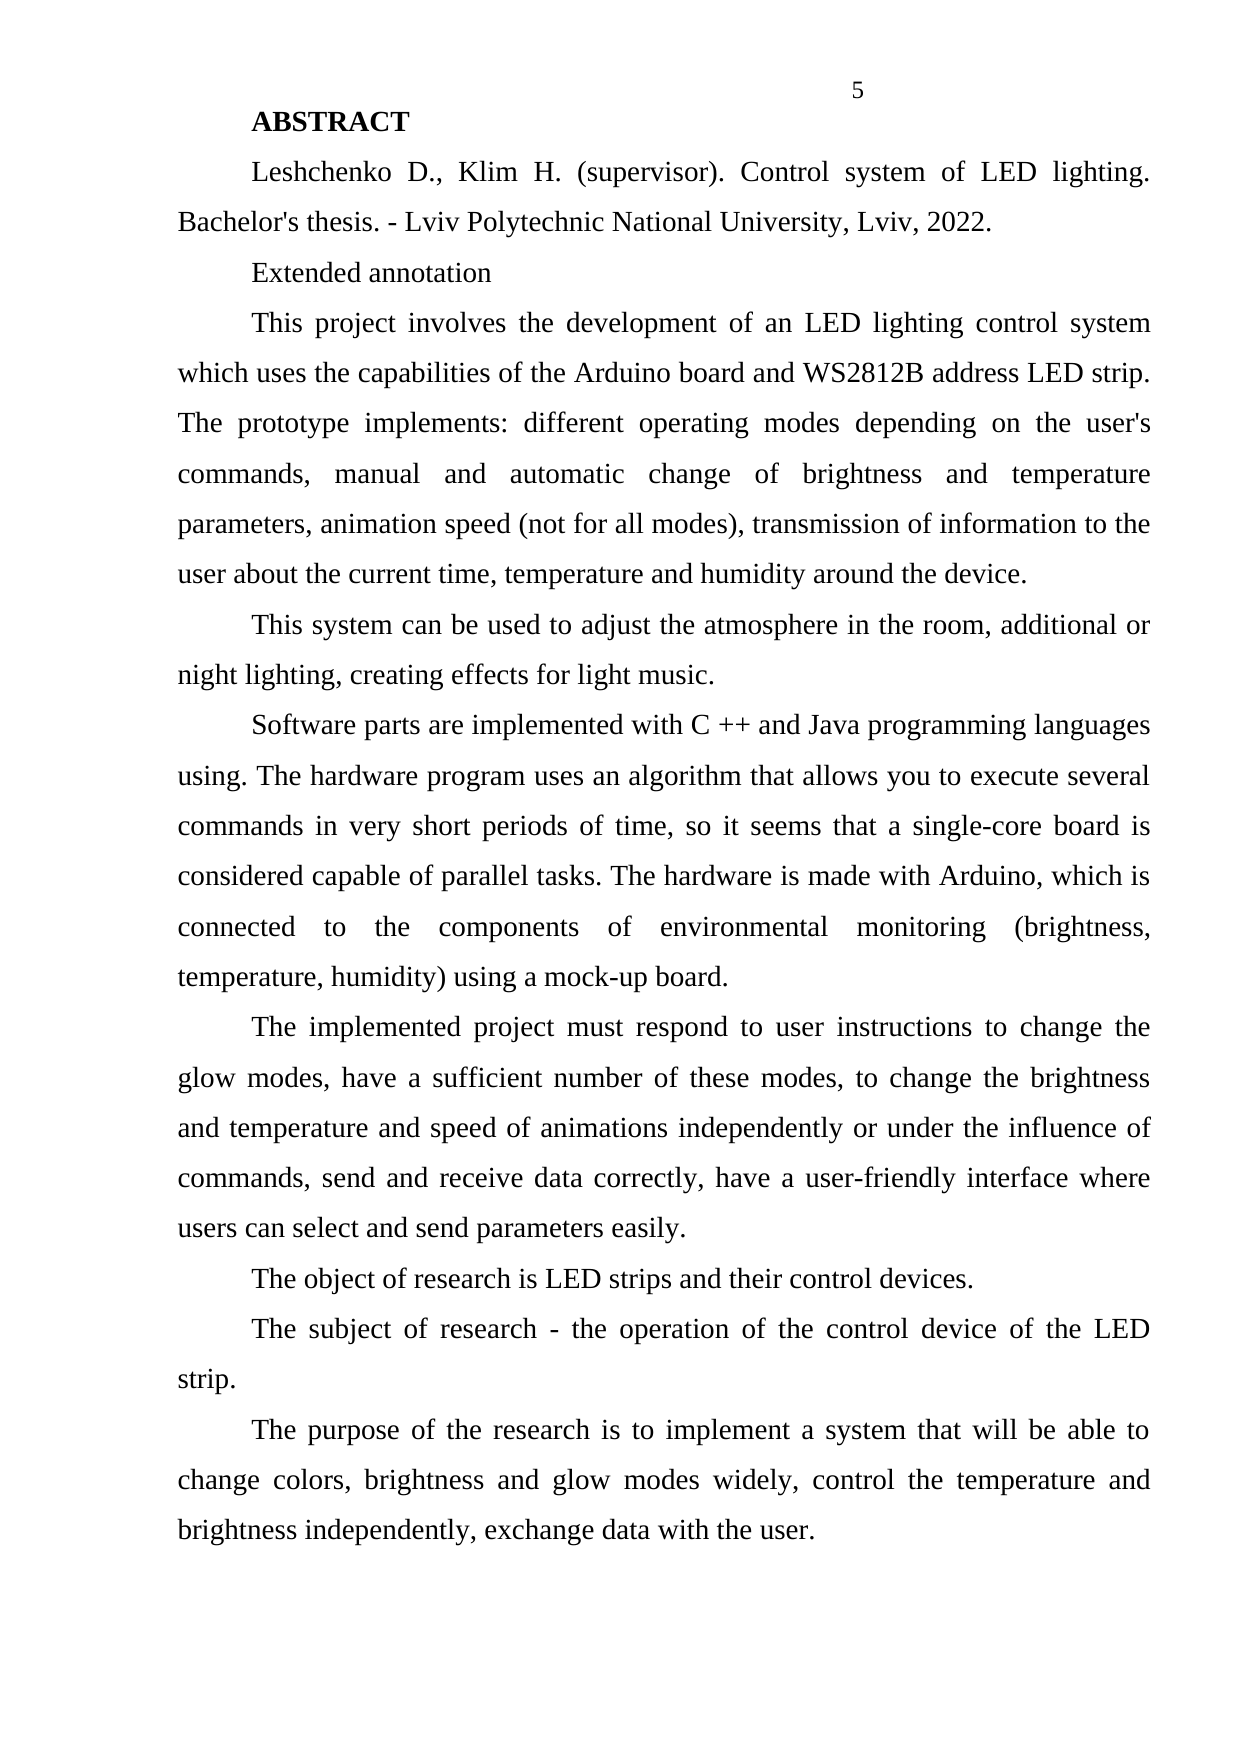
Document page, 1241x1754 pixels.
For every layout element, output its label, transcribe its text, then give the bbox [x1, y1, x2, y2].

text The subject of research - the operation of the control device of the LED strip. [177, 1311, 1152, 1395]
text Extended annotation [177, 255, 1152, 288]
text This project involves the development of an LED lighting control system which uses the capabilities of the Arduino board and WS2812B address LED strip. The prototype implements: different operating modes depending on the user's commands, manual and automatic change of brightness and temperature parameters, animation speed (not for all modes), transmission of information to the user about the current time, temperature and humidity around the device. [177, 305, 1152, 590]
text This system can be used to adjust the atmosphere in the room, additional or night lighting, creating effects for light music. [177, 607, 1152, 691]
text The purpose of the research is to implement a system that will be able to change colors, brightness and glow modes widely, control the temperature and brightness independently, exchange data with the user. [177, 1412, 1152, 1546]
text Software parts are implemented with C ++ and Java programming languages using. The hardware program uses an algorithm that allows you to execute several commands in very short periods of time, so it seems that a single-core board is considered capable of parallel tasks. The hardware is made with Arduino, which is connected to the components of environmental monitoring (brightness, temperature, humidity) using a mock-up board. [177, 707, 1152, 993]
text The implemented project must respond to user instructions to change the glow modes, have a sufficient number of these modes, to change the brightness and temperature and speed of animations independently or under the influence of commands, send and receive data correctly, have a user-friendly interface where users can select and send parameters easily. [177, 1009, 1152, 1244]
text The object of research is LED strips and their control devices. [177, 1261, 1152, 1294]
text ABSTRACT [177, 104, 1152, 137]
text Leshchenko D., Klim H. (supervisor). Control system of LED lighting. Bachelor's thesis. - Lviv Polytechnic National University, Lviv, 2022. [177, 154, 1152, 238]
